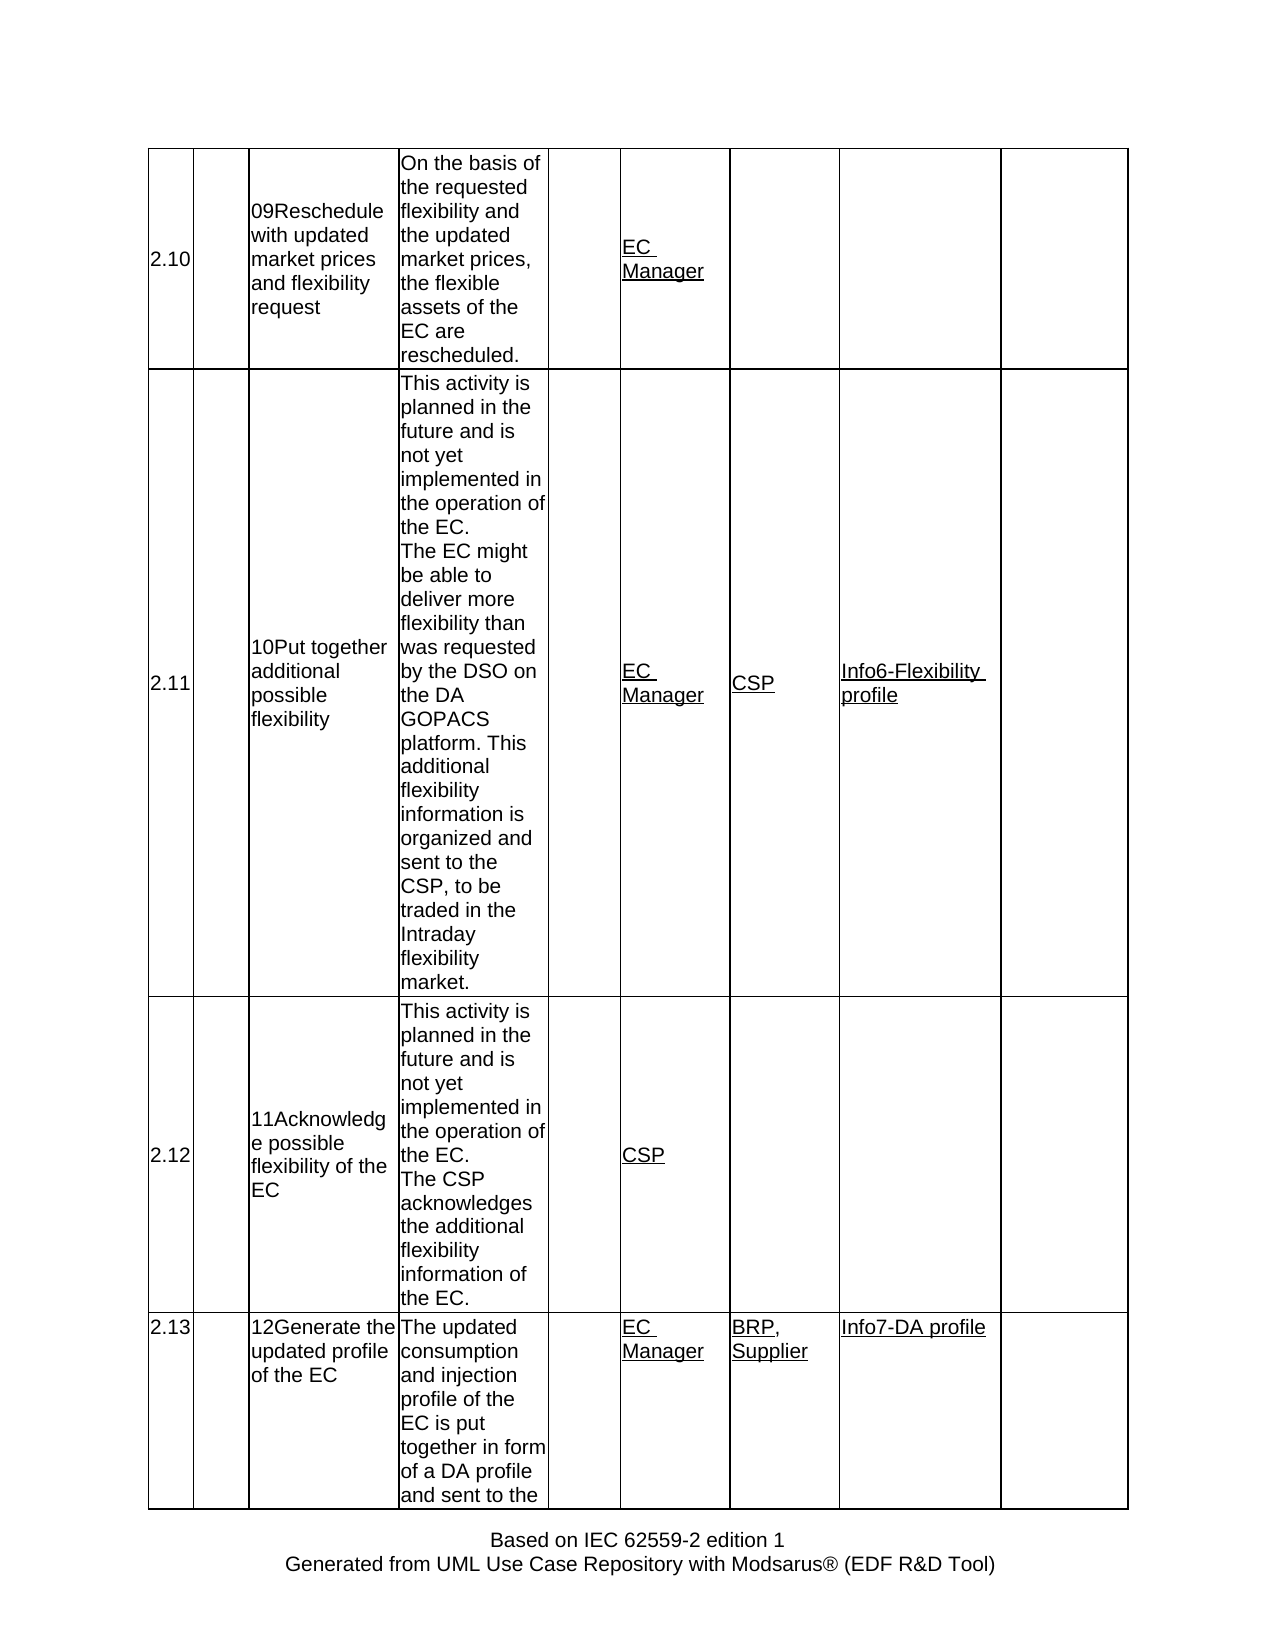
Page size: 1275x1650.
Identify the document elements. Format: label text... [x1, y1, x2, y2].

table_cell Info7-DA profile [840, 1313, 1000, 1508]
table_cell EC Manager [621, 370, 729, 996]
table_cell [1002, 1313, 1127, 1508]
table_cell [194, 997, 248, 1312]
table_cell [840, 997, 1000, 1312]
table_cell [1002, 997, 1127, 1312]
table_cell [194, 1313, 248, 1508]
table_cell 2.12 [149, 997, 193, 1312]
table_cell [549, 997, 620, 1312]
table_cell 10Put together additional possible flexibility [250, 370, 398, 996]
table_cell [840, 149, 1000, 368]
table_cell [731, 149, 839, 368]
table_cell 2.13 [149, 1313, 193, 1508]
table_cell 2.11 [149, 370, 193, 996]
table_cell BRP, Supplier [731, 1313, 839, 1508]
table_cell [250, 1313, 398, 1508]
table_cell [194, 370, 248, 996]
table_cell [1002, 149, 1127, 368]
table_cell [1002, 370, 1127, 996]
table_cell 2.10 [149, 149, 193, 368]
table_cell On the basis of the requested flexibility and the updated market prices, the flexible assets of the EC are rescheduled. [400, 149, 548, 368]
table_cell [549, 149, 620, 368]
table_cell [400, 1313, 548, 1508]
table_cell EC Manager [621, 1313, 729, 1508]
table_cell 11Acknowledge possible flexibility of the EC [250, 997, 398, 1312]
table_cell This activity is planned in the future and is not yet implemented in the operation of the EC. The CSP acknowledges the additional flexibility information of the EC. [400, 997, 548, 1312]
table_cell This activity is planned in the future and is not yet implemented in the operation of the EC. The EC might be able to deliver more flexibility than was requested by the DSO on the DA GOPACS platform. This additional flexibility information is organized and sent to the CSP, to be traded in the Intraday flexibility market. [400, 370, 548, 996]
table_cell CSP [621, 997, 729, 1312]
table_cell [549, 1313, 620, 1508]
table_cell Info6-Flexibility profile [840, 370, 1000, 996]
table_cell [731, 997, 839, 1312]
table_cell 09Reschedule with updated market prices and flexibility request [250, 149, 398, 368]
table_cell CSP [731, 370, 839, 996]
table_cell [194, 149, 248, 368]
table_cell EC Manager [621, 149, 729, 368]
table_cell [549, 370, 620, 996]
